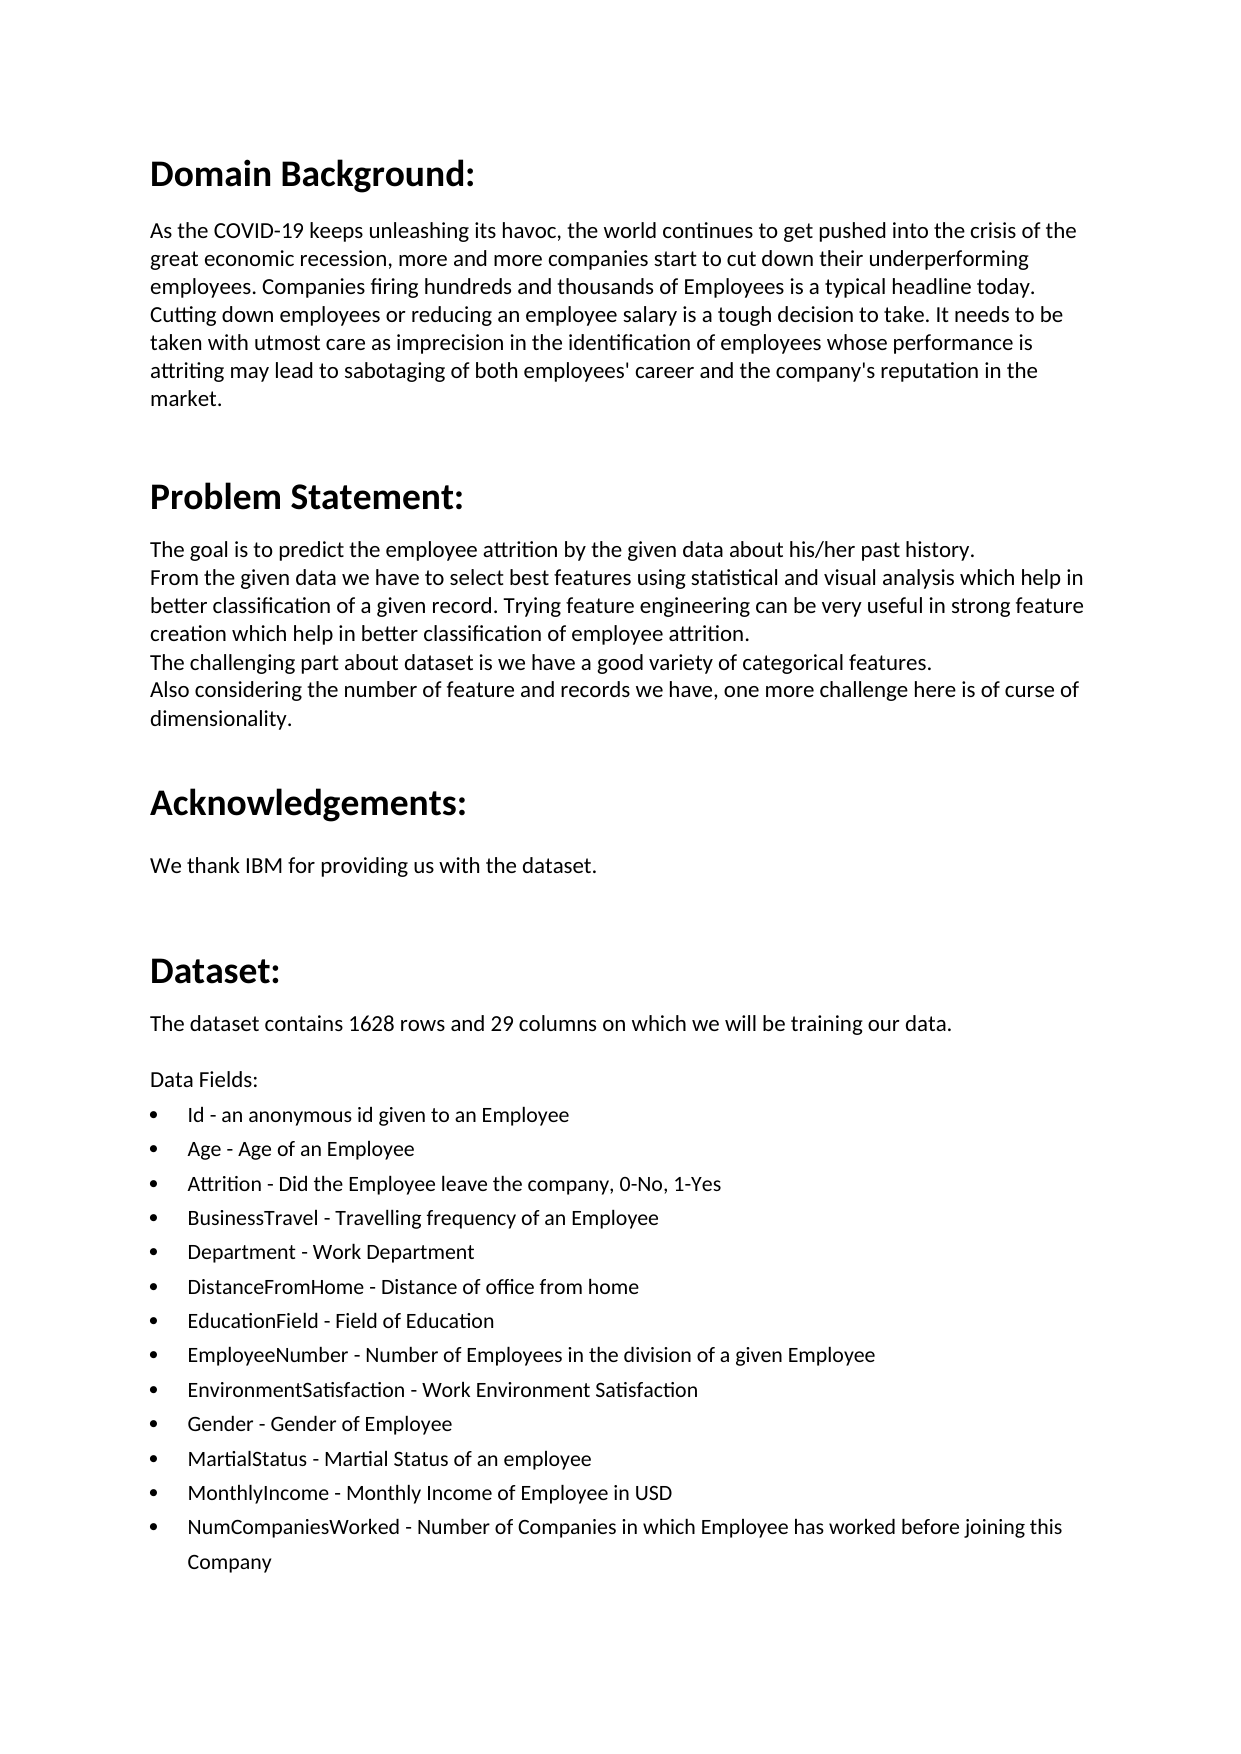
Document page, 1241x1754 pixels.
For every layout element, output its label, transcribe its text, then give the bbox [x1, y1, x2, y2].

text The challenging part about dataset is we have a good variety of categorical features. [150, 648, 1090, 676]
list DistanceFromHome - Distance of office from home [150, 1265, 1090, 1299]
list EducationField - Field of Education [150, 1299, 1090, 1334]
list Department - Work Department [150, 1231, 1090, 1265]
list Attrition - Did the Employee leave the company, 0-No, 1-Yes [150, 1162, 1090, 1196]
text From the given data we have to select best features using statistical and visual analysis which help in better classification of a given record. Trying feature engineering can be very useful in strong feature creation which help in better classification of employee attrition. [150, 563, 1090, 648]
text Also considering the number of feature and records we have, one more challenge here is of curse of dimensionality. [150, 676, 1090, 732]
text We thank IBM for providing us with the dataset. [150, 845, 1090, 879]
list EmployeeNumber - Number of Employees in the division of a given Employee [150, 1334, 1090, 1368]
list Gender - Gender of Employee [150, 1403, 1090, 1437]
text The goal is to predict the employee attrition by the given data about his/her past history. [150, 536, 1090, 563]
list MartialStatus - Martial Status of an employee [150, 1437, 1090, 1471]
text The dataset contains 1628 rows and 29 columns on which we will be training our data. [150, 1009, 1090, 1037]
text Dataset: [150, 947, 1090, 993]
text Acknowledgements: [150, 778, 1090, 824]
list NumCompaniesWorked - Number of Companies in which Employee has worked before joining this Company [150, 1506, 1090, 1574]
list BusinessTravel - Travelling frequency of an Employee [150, 1196, 1090, 1231]
list Id - an anonymous id given to an Employee [150, 1093, 1090, 1128]
text Problem Statement: [150, 473, 1090, 519]
list Age - Age of an Employee [150, 1128, 1090, 1162]
list MonthlyIncome - Monthly Income of Employee in USD [150, 1471, 1090, 1506]
text As the COVID-19 keeps unleashing its havoc, the world continues to get pushed into the crisis of the great economic recession, more and more companies start to cut down their underperforming employees. Companies firing hundreds and thousands of Employees is a typical headline today. Cutting down employees or reducing an employee salary is a tough decision to take. It needs to be taken with utmost care as imprecision in the identification of employees whose performance is attriting may lead to sabotaging of both employees' career and the company's reputation in the market. [150, 216, 1090, 412]
text Data Fields: [150, 1065, 1090, 1093]
list EnvironmentSatisfaction - Work Environment Satisfaction [150, 1368, 1090, 1403]
text Domain Background: [150, 150, 1090, 196]
